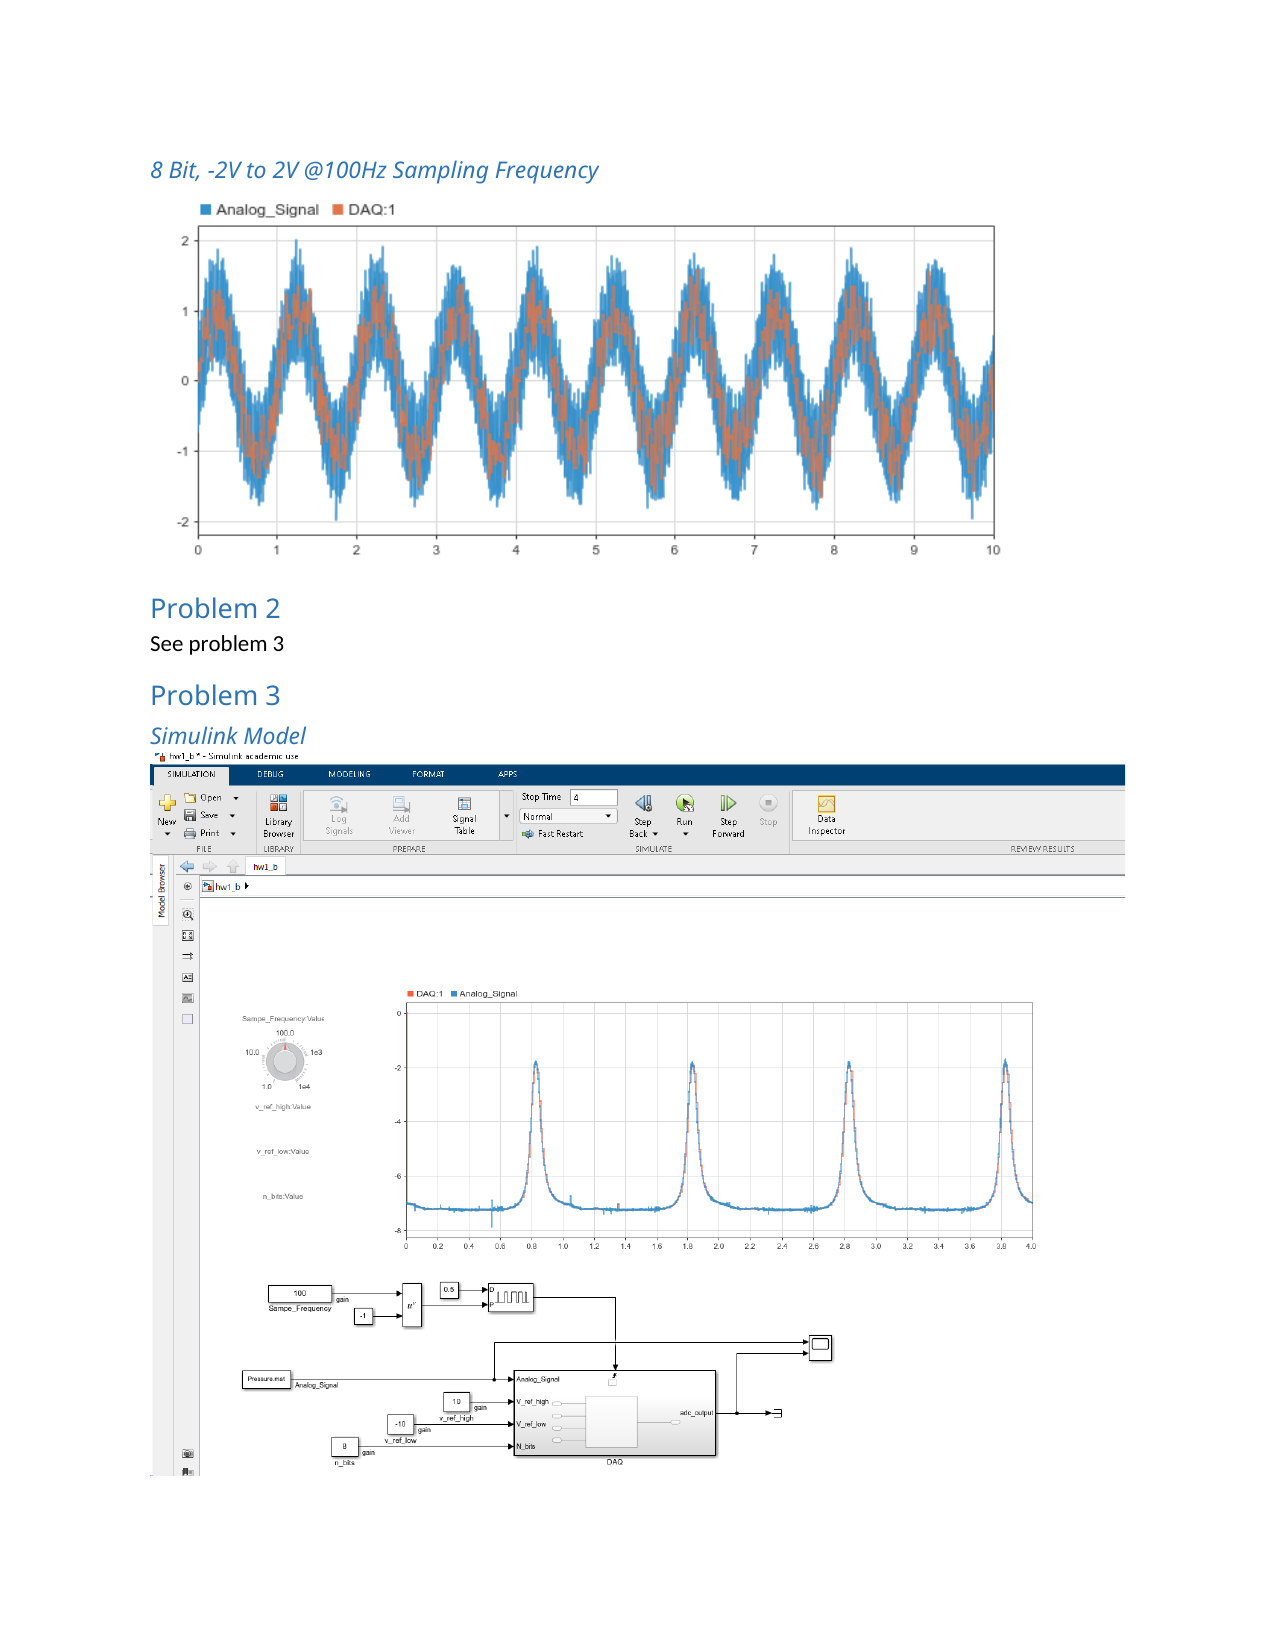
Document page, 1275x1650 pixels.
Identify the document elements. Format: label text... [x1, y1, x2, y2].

picture [150, 753, 1125, 1476]
subtitle 8 Bit, -2V to 2V @100Hz Sampling Frequency [150, 154, 1125, 185]
picture [150, 187, 1019, 571]
subtitle Problem 2 [150, 589, 1125, 626]
text See problem 3 [150, 629, 1125, 657]
subtitle Simulink Model [150, 720, 1125, 751]
subtitle Problem 3 [150, 676, 1125, 713]
